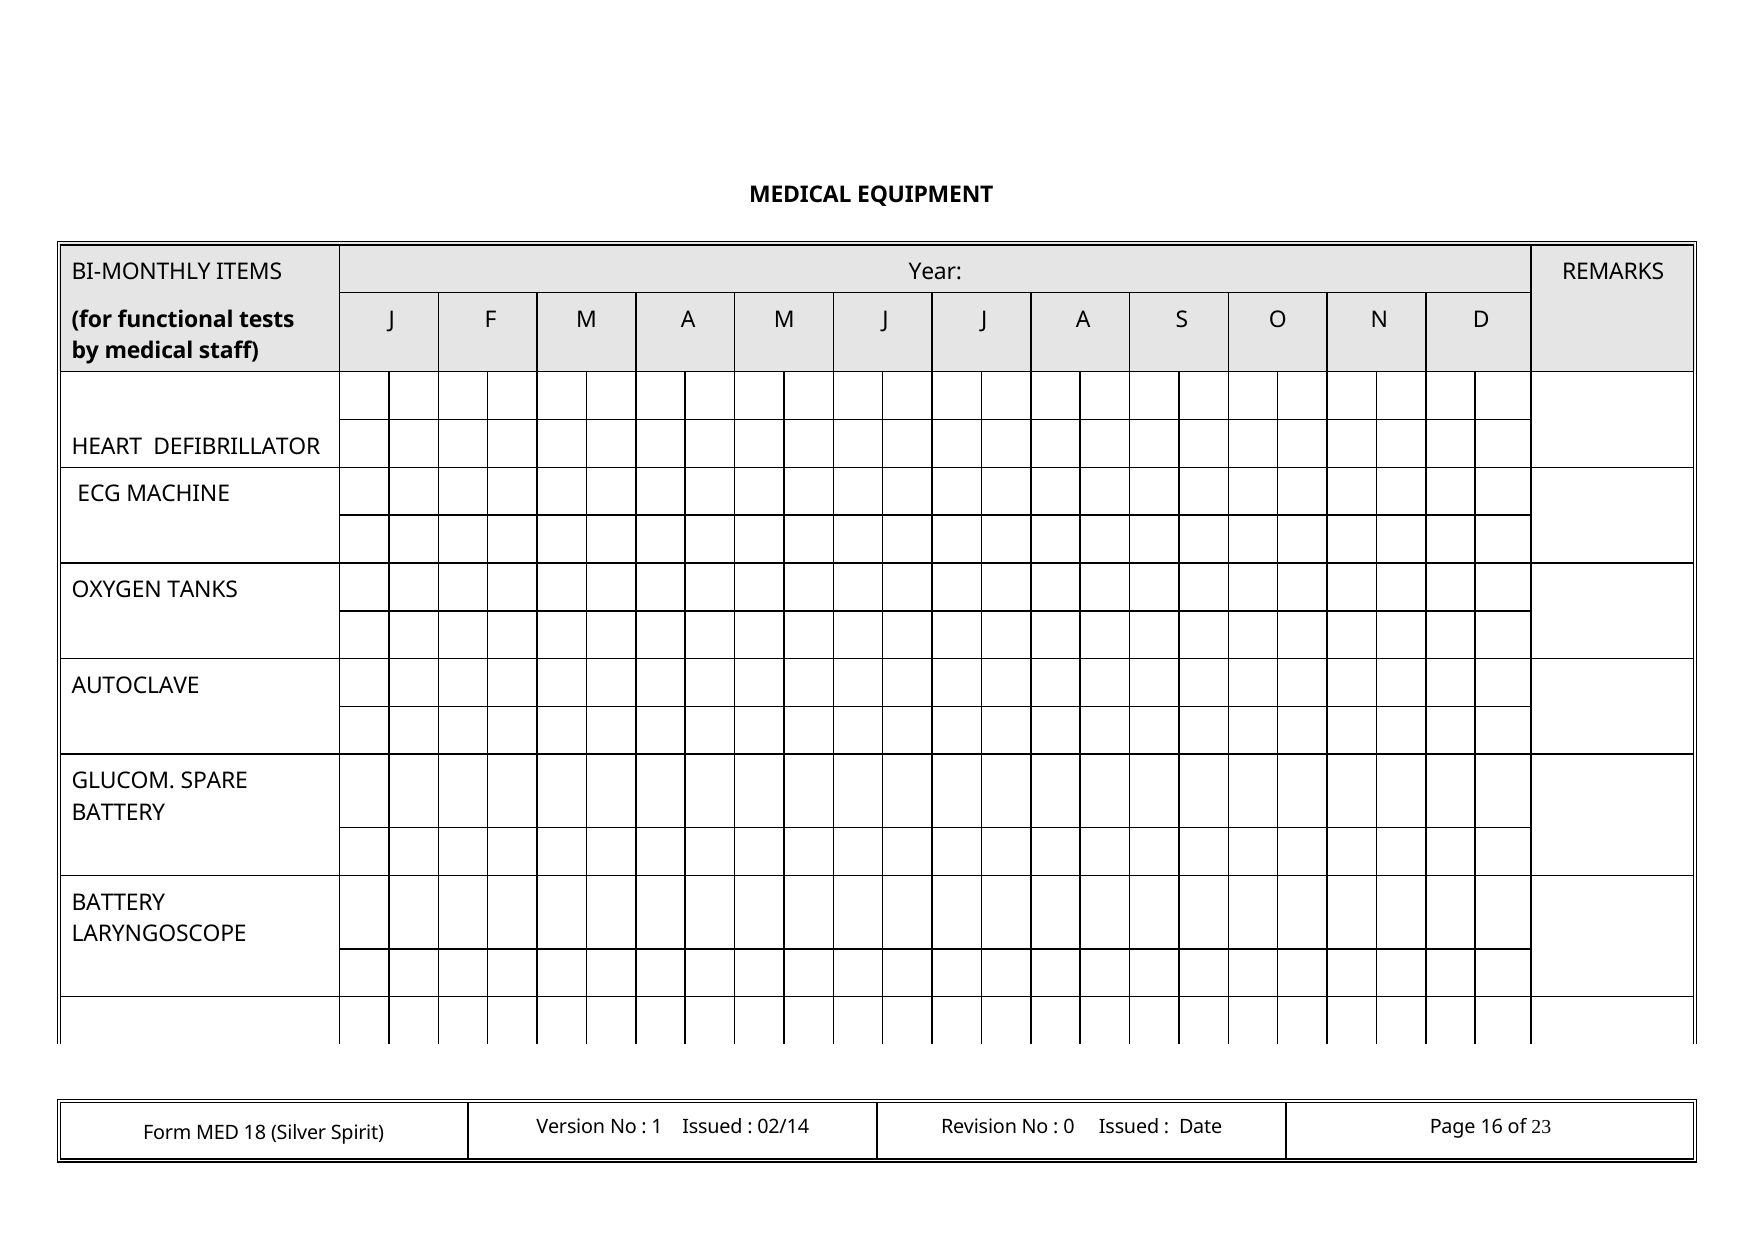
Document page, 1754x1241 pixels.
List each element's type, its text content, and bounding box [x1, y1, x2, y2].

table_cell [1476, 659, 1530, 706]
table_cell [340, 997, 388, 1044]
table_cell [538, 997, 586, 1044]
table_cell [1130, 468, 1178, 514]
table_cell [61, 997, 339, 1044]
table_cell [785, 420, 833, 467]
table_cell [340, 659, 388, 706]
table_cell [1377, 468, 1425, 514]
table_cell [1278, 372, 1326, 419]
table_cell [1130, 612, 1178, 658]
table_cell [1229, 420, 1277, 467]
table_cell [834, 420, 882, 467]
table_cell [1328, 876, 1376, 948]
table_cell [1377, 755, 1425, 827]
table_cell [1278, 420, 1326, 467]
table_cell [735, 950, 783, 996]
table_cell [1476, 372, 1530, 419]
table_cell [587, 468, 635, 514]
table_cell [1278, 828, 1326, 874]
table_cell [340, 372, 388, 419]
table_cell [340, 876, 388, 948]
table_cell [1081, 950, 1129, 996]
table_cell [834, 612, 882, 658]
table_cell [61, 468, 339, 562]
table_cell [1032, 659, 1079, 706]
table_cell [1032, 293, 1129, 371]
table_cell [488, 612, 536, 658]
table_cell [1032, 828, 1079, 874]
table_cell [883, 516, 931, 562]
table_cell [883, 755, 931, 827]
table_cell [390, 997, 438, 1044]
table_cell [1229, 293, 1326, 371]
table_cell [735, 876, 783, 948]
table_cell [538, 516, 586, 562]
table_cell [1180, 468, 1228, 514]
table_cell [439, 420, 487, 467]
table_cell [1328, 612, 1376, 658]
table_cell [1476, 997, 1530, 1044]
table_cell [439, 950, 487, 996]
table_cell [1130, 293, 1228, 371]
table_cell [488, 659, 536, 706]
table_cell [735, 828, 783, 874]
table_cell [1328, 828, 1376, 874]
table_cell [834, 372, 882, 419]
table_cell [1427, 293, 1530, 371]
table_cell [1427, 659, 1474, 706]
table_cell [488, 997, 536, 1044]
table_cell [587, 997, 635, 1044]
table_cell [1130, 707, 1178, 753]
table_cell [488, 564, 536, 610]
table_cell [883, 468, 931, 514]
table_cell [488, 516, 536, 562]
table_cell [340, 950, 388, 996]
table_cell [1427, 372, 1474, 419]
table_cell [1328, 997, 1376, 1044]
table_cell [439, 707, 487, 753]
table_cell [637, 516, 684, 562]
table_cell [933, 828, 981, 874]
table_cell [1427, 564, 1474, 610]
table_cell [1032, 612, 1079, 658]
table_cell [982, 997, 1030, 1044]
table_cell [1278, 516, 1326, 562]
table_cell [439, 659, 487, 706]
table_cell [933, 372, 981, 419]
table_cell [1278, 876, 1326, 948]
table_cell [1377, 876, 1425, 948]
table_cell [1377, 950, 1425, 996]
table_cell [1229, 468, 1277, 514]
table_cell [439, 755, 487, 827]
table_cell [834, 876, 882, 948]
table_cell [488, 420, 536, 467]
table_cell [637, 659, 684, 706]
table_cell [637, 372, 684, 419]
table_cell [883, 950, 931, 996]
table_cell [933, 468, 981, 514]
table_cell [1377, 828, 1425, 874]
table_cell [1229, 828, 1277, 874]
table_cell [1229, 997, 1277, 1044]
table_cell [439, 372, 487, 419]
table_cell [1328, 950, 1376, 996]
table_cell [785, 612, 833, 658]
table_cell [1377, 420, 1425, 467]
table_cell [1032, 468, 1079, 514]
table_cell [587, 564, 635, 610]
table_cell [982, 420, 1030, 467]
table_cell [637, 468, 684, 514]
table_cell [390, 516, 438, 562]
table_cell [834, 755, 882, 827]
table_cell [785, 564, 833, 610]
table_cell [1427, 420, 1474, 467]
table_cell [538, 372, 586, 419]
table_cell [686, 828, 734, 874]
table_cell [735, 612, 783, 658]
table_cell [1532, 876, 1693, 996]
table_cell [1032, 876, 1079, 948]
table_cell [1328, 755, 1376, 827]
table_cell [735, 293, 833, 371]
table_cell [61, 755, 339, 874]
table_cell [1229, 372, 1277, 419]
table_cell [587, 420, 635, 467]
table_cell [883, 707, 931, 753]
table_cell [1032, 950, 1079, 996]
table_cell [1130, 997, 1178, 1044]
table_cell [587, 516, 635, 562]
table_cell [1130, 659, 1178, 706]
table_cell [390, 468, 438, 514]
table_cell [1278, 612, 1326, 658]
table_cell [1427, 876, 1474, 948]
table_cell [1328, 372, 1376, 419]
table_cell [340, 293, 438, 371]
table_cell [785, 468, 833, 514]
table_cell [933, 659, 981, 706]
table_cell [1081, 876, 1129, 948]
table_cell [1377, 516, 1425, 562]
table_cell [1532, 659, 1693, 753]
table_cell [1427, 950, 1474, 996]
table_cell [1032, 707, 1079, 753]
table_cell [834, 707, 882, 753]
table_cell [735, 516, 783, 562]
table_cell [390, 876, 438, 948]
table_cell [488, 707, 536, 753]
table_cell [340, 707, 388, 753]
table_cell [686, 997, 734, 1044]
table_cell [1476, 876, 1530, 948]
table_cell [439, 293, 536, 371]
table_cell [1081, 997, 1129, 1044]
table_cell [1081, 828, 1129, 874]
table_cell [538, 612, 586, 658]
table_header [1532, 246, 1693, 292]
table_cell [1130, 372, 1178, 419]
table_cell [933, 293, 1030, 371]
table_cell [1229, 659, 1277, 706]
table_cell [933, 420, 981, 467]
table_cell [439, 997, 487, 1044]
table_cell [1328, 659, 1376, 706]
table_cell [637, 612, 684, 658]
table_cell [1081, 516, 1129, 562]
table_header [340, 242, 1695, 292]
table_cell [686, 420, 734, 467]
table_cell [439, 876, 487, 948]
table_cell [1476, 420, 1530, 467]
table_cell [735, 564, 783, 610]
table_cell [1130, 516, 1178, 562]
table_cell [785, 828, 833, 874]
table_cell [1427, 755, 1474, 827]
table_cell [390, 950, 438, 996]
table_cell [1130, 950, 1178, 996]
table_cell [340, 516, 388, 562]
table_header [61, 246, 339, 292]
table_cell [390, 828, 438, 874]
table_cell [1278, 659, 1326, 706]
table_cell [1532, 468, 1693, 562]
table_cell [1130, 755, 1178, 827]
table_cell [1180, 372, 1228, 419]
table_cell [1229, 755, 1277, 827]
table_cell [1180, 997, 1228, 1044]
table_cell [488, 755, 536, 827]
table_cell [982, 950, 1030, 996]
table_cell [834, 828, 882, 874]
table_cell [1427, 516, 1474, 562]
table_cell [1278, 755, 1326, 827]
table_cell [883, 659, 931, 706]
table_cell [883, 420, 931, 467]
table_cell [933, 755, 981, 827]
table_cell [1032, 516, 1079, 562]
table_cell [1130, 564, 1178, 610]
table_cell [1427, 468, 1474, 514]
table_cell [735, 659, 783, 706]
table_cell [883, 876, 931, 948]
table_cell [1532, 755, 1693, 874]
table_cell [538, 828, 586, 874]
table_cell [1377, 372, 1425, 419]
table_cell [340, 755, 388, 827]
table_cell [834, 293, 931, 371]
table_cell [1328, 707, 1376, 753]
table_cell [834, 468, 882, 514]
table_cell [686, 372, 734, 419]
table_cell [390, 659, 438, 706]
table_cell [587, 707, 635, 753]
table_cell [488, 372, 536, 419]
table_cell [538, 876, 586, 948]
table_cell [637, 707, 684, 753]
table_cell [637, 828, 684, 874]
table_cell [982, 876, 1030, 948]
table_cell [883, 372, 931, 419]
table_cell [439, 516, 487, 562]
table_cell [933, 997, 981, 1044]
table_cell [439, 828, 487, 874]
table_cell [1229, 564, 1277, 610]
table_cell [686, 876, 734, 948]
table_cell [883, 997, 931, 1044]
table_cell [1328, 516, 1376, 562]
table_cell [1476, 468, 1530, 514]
subtitle MEDICAL EQUIPMENT [59, 178, 1683, 209]
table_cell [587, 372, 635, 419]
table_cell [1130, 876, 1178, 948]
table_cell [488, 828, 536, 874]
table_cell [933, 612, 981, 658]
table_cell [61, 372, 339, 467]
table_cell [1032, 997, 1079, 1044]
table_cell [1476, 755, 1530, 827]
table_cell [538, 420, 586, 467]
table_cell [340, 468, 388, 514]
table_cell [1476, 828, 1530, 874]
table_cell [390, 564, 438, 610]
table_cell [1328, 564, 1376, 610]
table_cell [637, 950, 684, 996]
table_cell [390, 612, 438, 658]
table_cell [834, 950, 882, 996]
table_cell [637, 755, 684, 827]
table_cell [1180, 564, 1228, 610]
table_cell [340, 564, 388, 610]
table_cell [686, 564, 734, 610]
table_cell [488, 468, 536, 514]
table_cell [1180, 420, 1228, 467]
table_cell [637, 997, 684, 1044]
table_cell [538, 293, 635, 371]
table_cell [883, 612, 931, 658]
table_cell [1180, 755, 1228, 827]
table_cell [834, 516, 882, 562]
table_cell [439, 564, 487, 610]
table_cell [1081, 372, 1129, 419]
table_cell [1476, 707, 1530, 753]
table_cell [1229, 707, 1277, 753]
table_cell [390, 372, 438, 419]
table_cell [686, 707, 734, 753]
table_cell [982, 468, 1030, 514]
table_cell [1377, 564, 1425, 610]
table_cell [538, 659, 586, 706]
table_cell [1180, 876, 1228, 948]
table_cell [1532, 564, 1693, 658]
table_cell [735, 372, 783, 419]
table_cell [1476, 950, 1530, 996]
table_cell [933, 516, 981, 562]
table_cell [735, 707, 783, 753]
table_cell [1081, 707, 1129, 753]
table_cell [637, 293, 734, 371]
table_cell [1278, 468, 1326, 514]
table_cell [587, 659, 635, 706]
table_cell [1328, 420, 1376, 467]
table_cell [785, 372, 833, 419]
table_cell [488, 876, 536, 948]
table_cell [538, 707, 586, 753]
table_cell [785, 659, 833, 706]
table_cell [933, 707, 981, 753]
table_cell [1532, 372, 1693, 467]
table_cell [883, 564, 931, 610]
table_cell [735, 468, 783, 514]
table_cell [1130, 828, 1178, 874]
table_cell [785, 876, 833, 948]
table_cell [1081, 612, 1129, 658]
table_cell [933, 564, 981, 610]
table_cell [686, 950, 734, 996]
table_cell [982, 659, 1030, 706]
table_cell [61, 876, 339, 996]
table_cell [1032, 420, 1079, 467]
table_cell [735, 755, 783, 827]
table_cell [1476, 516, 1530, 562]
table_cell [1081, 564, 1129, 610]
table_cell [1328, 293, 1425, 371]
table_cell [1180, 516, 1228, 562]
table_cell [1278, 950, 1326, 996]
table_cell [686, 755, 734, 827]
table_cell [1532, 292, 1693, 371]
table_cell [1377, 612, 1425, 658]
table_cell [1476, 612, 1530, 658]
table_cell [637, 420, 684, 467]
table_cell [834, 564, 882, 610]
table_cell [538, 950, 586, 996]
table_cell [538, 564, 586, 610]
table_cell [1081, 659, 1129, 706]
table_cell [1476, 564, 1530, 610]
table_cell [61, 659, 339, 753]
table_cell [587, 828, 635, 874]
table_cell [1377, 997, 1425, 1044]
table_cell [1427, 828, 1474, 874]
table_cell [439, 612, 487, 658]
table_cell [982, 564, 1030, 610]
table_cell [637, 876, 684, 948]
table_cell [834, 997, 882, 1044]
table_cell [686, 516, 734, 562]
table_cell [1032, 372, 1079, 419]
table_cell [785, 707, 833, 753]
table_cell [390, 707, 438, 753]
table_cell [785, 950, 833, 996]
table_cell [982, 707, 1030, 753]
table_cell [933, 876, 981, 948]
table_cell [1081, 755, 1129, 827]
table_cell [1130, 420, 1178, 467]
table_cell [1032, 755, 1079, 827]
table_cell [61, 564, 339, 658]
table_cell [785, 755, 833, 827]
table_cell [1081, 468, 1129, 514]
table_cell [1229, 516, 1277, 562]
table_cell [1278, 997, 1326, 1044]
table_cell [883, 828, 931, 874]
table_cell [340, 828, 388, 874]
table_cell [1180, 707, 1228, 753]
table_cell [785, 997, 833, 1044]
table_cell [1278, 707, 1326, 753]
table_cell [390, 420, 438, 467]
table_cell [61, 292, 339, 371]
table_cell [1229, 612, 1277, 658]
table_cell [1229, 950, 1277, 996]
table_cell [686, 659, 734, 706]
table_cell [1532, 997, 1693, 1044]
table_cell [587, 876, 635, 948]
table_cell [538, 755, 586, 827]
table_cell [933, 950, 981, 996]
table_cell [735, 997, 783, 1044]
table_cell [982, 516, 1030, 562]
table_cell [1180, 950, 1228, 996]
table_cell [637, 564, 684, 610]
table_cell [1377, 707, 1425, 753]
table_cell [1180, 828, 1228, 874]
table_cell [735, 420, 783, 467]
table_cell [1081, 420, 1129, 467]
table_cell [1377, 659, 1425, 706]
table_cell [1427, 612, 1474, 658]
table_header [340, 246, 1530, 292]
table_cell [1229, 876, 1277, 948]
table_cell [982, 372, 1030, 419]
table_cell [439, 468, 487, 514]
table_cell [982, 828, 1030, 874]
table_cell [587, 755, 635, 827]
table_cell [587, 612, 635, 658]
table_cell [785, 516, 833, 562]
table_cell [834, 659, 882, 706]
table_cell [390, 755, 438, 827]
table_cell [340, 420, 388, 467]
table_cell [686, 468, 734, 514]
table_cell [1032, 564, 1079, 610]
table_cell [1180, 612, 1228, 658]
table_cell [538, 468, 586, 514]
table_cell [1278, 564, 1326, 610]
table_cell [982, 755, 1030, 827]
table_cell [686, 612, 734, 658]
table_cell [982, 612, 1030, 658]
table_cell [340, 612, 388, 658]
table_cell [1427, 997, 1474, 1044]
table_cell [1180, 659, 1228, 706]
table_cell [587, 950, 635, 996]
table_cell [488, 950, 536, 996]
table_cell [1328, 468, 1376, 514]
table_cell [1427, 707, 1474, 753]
